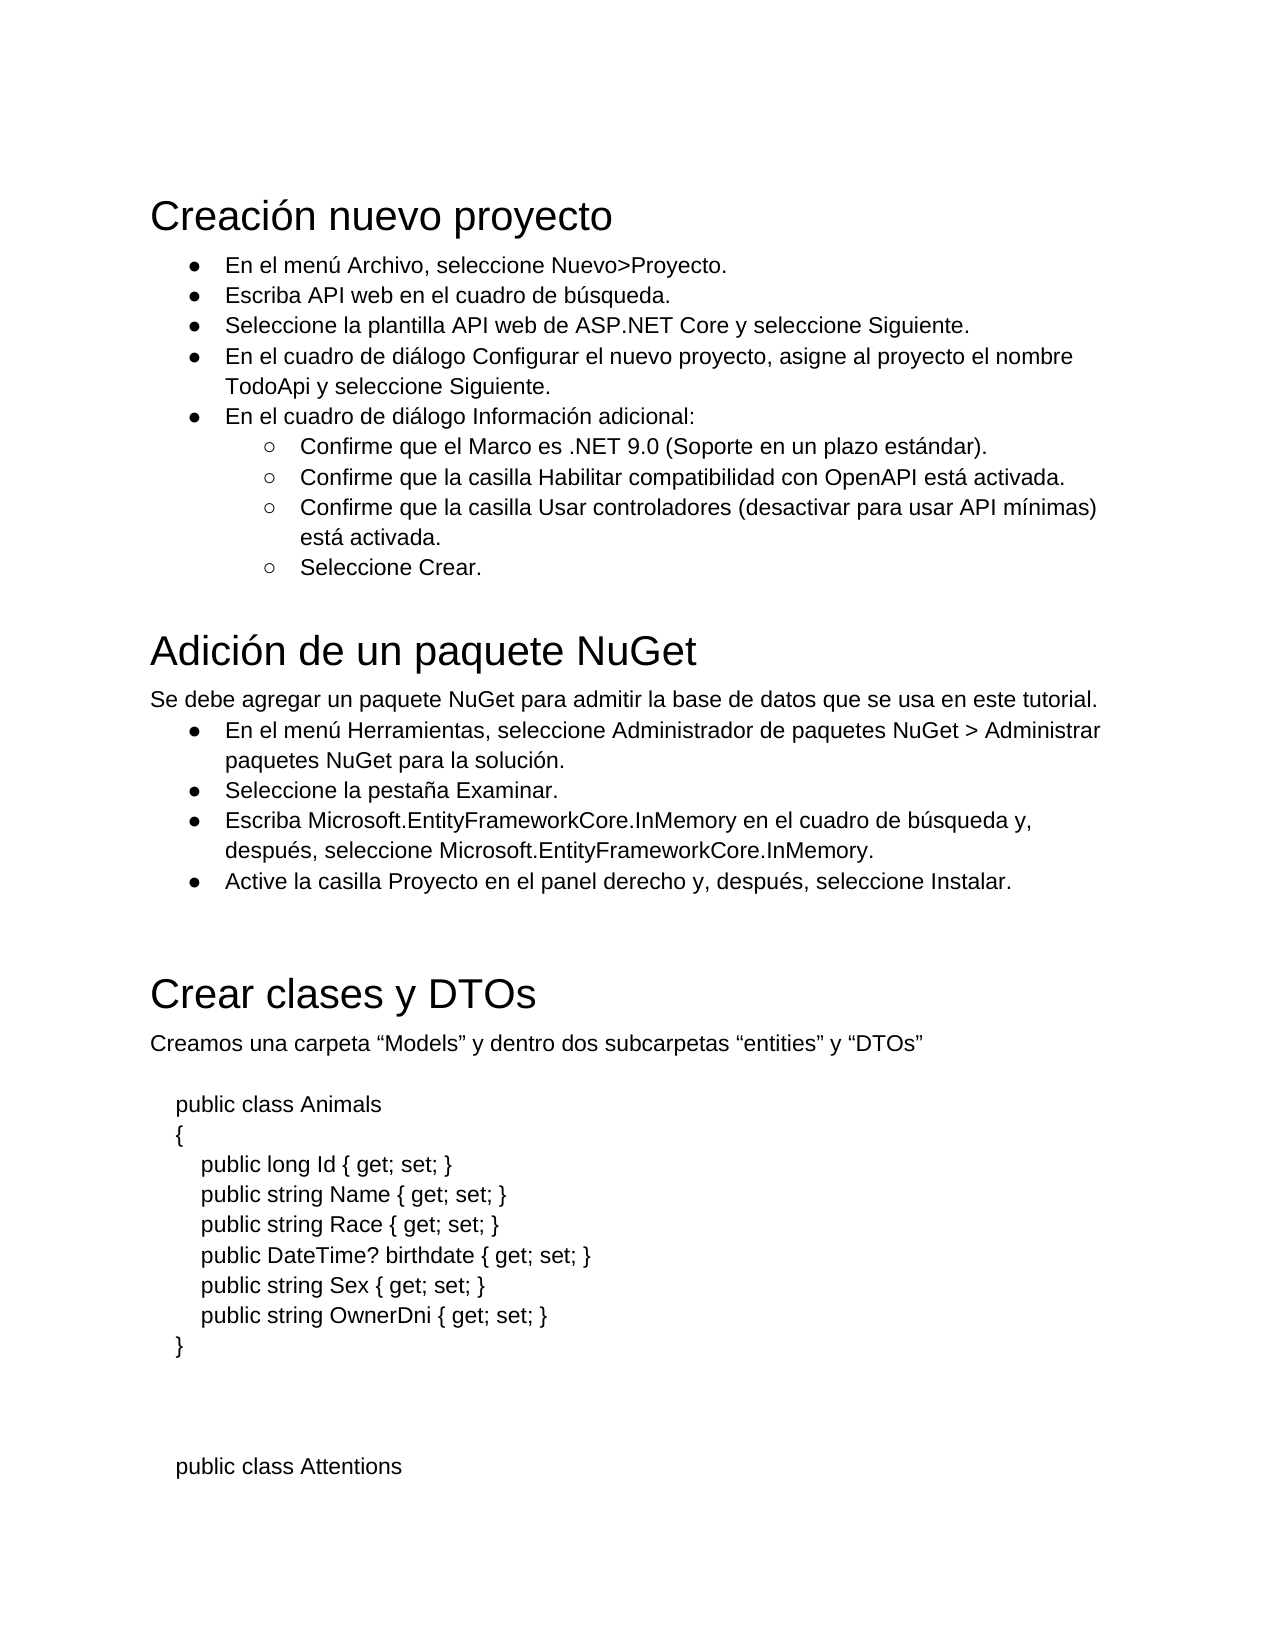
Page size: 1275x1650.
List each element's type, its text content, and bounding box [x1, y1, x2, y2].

text public string Sex { get; set; } [150, 1272, 1125, 1298]
subtitle Creación nuevo proyecto [150, 192, 1125, 239]
text public string OwnerDni { get; set; } [150, 1302, 1125, 1328]
text } [150, 1332, 1125, 1359]
list Confirme que el Marco es .NET 9.0 (Soporte en un plazo estándar). [262, 433, 1125, 460]
list Confirme que la casilla Habilitar compatibilidad con OpenAPI está activada. [262, 463, 1125, 490]
subtitle Crear clases y DTOs [150, 970, 1125, 1018]
list En el cuadro de diálogo Configurar el nuevo proyecto, asigne al proyecto el nombre TodoApi y seleccione Siguiente. [187, 343, 1125, 399]
text public string Race { get; set; } [150, 1211, 1125, 1238]
subtitle Adición de un paquete NuGet [150, 626, 1125, 674]
text public DateTime? birthdate { get; set; } [150, 1242, 1125, 1268]
list En el menú Herramientas, seleccione Administrador de paquetes NuGet > Administrar paquetes NuGet para la solución. [187, 717, 1125, 773]
list Seleccione Crear. [262, 554, 1125, 581]
list Seleccione la pestaña Examinar. [187, 777, 1125, 803]
list En el cuadro de diálogo Información adicional: [187, 403, 1125, 429]
text { [150, 1121, 1125, 1147]
list Escriba Microsoft.EntityFrameworkCore.InMemory en el cuadro de búsqueda y, después, seleccione Microsoft.EntityFrameworkCore.InMemory. [187, 807, 1125, 864]
text Se debe agregar un paquete NuGet para admitir la base de datos que se usa en este tutorial. [150, 686, 1125, 713]
text public class Attentions [150, 1453, 1125, 1479]
text public class Animals [150, 1091, 1125, 1117]
list Seleccione la plantilla API web de ASP.NET Core y seleccione Siguiente. [187, 312, 1125, 339]
list Active la casilla Proyecto en el panel derecho y, después, seleccione Instalar. [187, 868, 1125, 894]
text public string Name { get; set; } [150, 1181, 1125, 1208]
text Creamos una carpeta “Models” y dentro dos subcarpetas “entities” y “DTOs” [150, 1030, 1125, 1057]
list Escriba API web en el cuadro de búsqueda. [187, 282, 1125, 309]
text public long Id { get; set; } [150, 1151, 1125, 1177]
list En el menú Archivo, seleccione Nuevo>Proyecto. [187, 252, 1125, 278]
list Confirme que la casilla Usar controladores (desactivar para usar API mínimas) está activada. [262, 494, 1125, 550]
